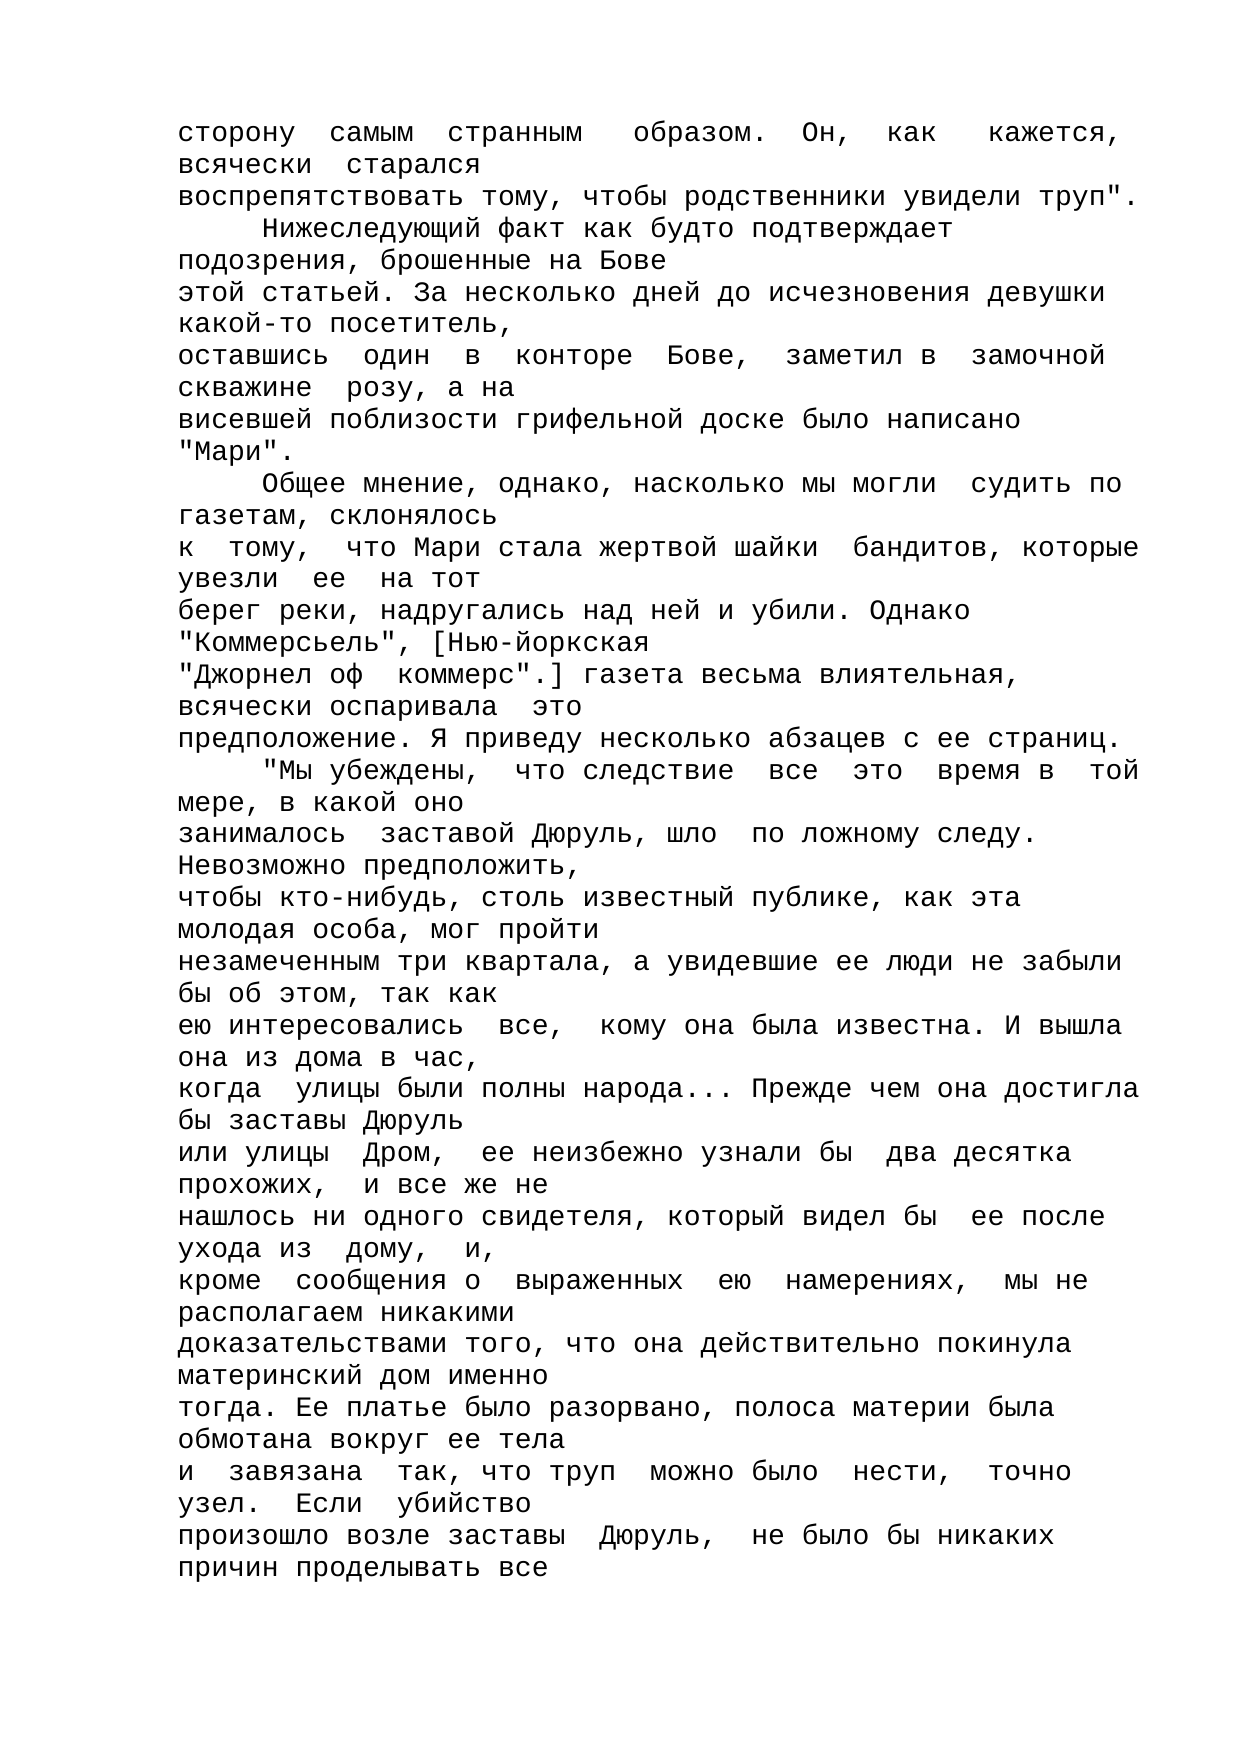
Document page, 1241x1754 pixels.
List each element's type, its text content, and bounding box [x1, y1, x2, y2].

text оставшись один в конторе Бове, заметил в замочной скважине розу, а на [177, 341, 1152, 405]
text или улицы Дром, ее неизбежно узнали бы два десятка прохожих, и все же не [177, 1138, 1152, 1202]
text Нижеследующий факт как будто подтверждает подозрения, брошенные на Бове [177, 214, 1152, 277]
text и завязана так, что труп можно было нести, точно узел. Если убийство [177, 1457, 1152, 1521]
text нашлось ни одного свидетеля, который видел бы ее после ухода из дому, и, [177, 1202, 1152, 1266]
text произошло возле заставы Дюруль, не было бы никаких причин проделывать все [177, 1521, 1152, 1584]
text сторону самым странным образом. Он, как кажется, всячески старался [177, 118, 1152, 182]
text воспрепятствовать тому, чтобы родственники увидели труп". [177, 182, 1152, 214]
text предположение. Я приведу несколько абзацев с ее страниц. [177, 724, 1152, 756]
text кроме сообщения о выраженных ею намерениях, мы не располагаем никакими [177, 1266, 1152, 1329]
text висевшей поблизости грифельной доске было написано "Мари". [177, 405, 1152, 469]
text тогда. Ее платье было разорвано, полоса материи была обмотана вокруг ее тела [177, 1393, 1152, 1457]
text "Джорнел оф коммерс".] газета весьма влиятельная, всячески оспаривала это [177, 660, 1152, 724]
text к тому, что Мари стала жертвой шайки бандитов, которые увезли ее на тот [177, 532, 1152, 596]
text доказательствами того, что она действительно покинула материнский дом именно [177, 1329, 1152, 1393]
text берег реки, надругались над ней и убили. Однако "Коммерсьель", [Нью-йоркская [177, 596, 1152, 660]
text этой статьей. За несколько дней до исчезновения девушки какой-то посетитель, [177, 277, 1152, 341]
text когда улицы были полны народа... Прежде чем она достигла бы заставы Дюруль [177, 1074, 1152, 1138]
text чтобы кто-нибудь, столь известный публике, как эта молодая особа, мог пройти [177, 883, 1152, 947]
text "Мы убеждены, что следствие все это время в той мере, в какой оно [177, 756, 1152, 819]
text ею интересовались все, кому она была известна. И вышла она из дома в час, [177, 1011, 1152, 1074]
text занималось заставой Дюруль, шло по ложному следу. Невозможно предположить, [177, 819, 1152, 883]
text Общее мнение, однако, насколько мы могли судить по газетам, склонялось [177, 469, 1152, 532]
text незамеченным три квартала, а увидевшие ее люди не забыли бы об этом, так как [177, 947, 1152, 1011]
